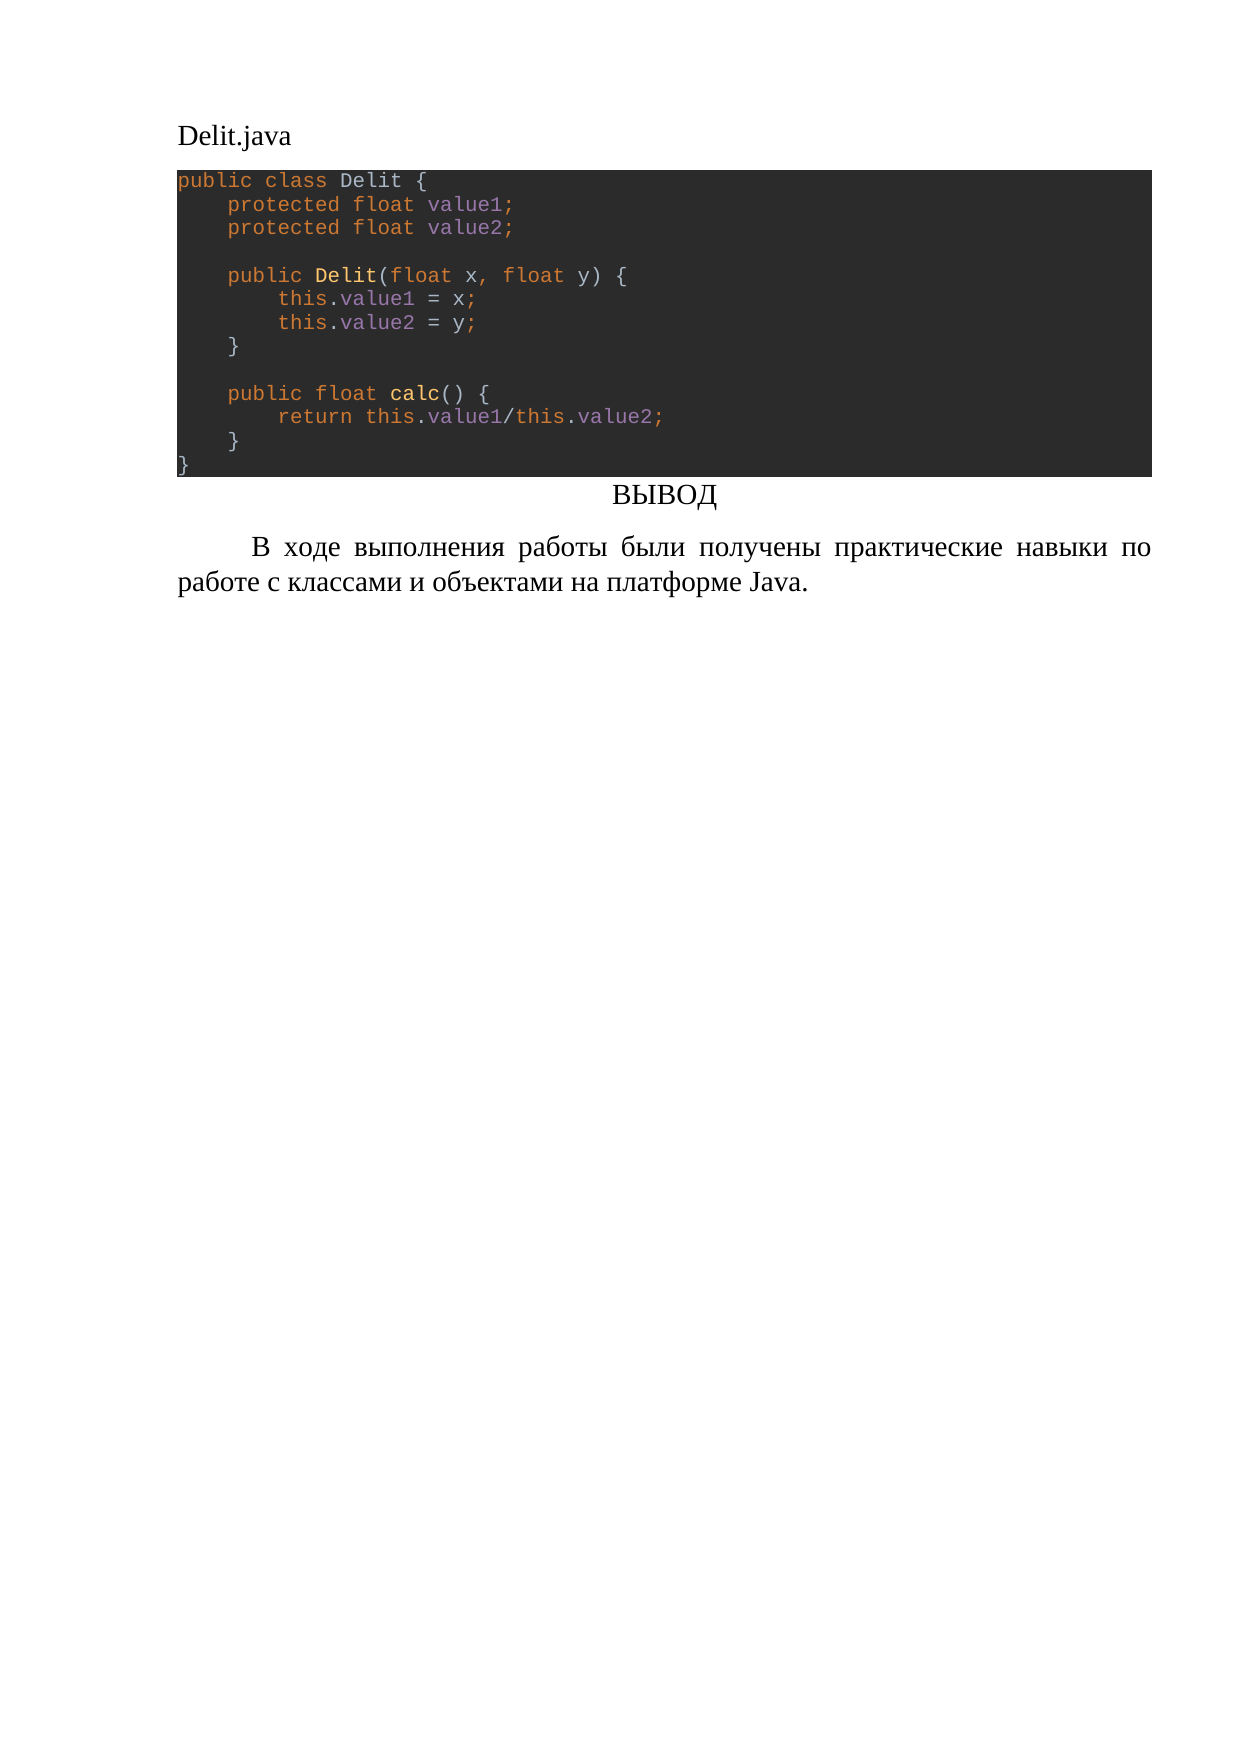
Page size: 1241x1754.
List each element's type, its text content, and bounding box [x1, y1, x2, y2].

text ВЫВОД [177, 477, 1152, 511]
text В ходе выполнения работы были получены практические навыки по работе с классами и объектами на платформе Java. [177, 529, 1152, 598]
text public class Delit { protected float value1; protected float value2; public Delit(float x, float y) { this.value1 = x; this.value2 = y; } public float calc() { return this.value1/this.value2; } } [177, 170, 1152, 477]
text Delit.java [177, 118, 1152, 152]
